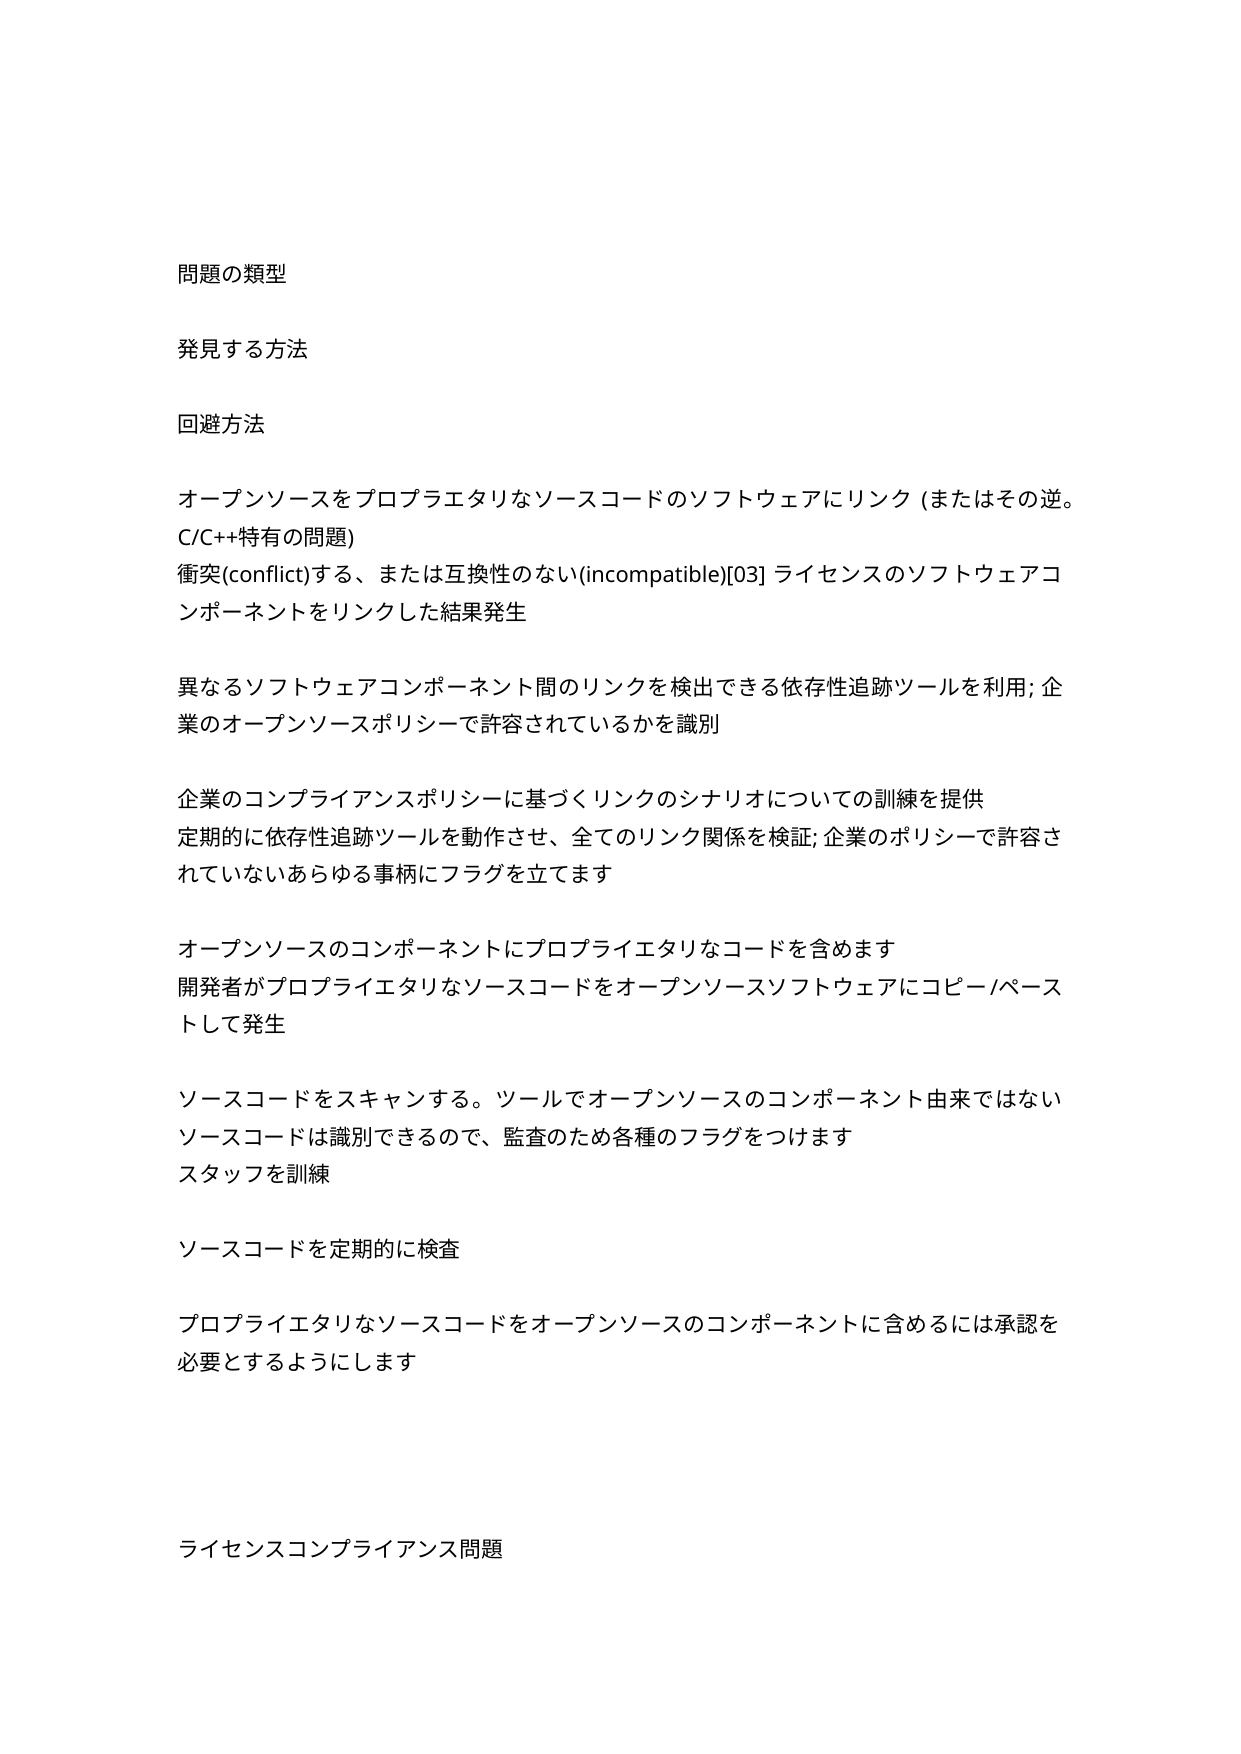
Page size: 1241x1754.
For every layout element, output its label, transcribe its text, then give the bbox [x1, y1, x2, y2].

text 衝突(conflict)する、または互換性のない(incompatible)[03] ライセンスのソフトウェアコンポーネントをリンクした結果発生 [177, 554, 1063, 629]
text スタッフを訓練 [177, 1154, 1063, 1192]
text 開発者がプロプライエタリなソースコードをオープンソースソフトウェアにコピー/ペーストして発生 [177, 967, 1063, 1042]
text 企業のコンプライアンスポリシーに基づくリンクのシナリオについての訓練を提供 [177, 779, 1063, 817]
text オープンソースのコンポーネントにプロプライエタリなコードを含めます [177, 929, 1063, 967]
text ソースコードを定期的に検査 [177, 1229, 1063, 1267]
text ライセンスコンプライアンス問題 [177, 1529, 1063, 1567]
text 発見する方法 [177, 329, 1063, 367]
text 定期的に依存性追跡ツールを動作させ、全てのリンク関係を検証; 企業のポリシーで許容されていないあらゆる事柄にフラグを立てます [177, 817, 1063, 892]
text オープンソースをプロプラエタリなソースコードのソフトウェアにリンク (またはその逆。C/C++特有の問題) [177, 479, 1063, 554]
text 問題の類型 [177, 254, 1063, 292]
text ソースコードをスキャンする。ツールでオープンソースのコンポーネント由来ではないソースコードは識別できるので、監査のため各種のフラグをつけます [177, 1079, 1063, 1154]
text プロプライエタリなソースコードをオープンソースのコンポーネントに含めるには承認を必要とするようにします [177, 1304, 1063, 1379]
text 異なるソフトウェアコンポーネント間のリンクを検出できる依存性追跡ツールを利用; 企業のオープンソースポリシーで許容されているかを識別 [177, 667, 1063, 742]
text 回避方法 [177, 404, 1063, 442]
